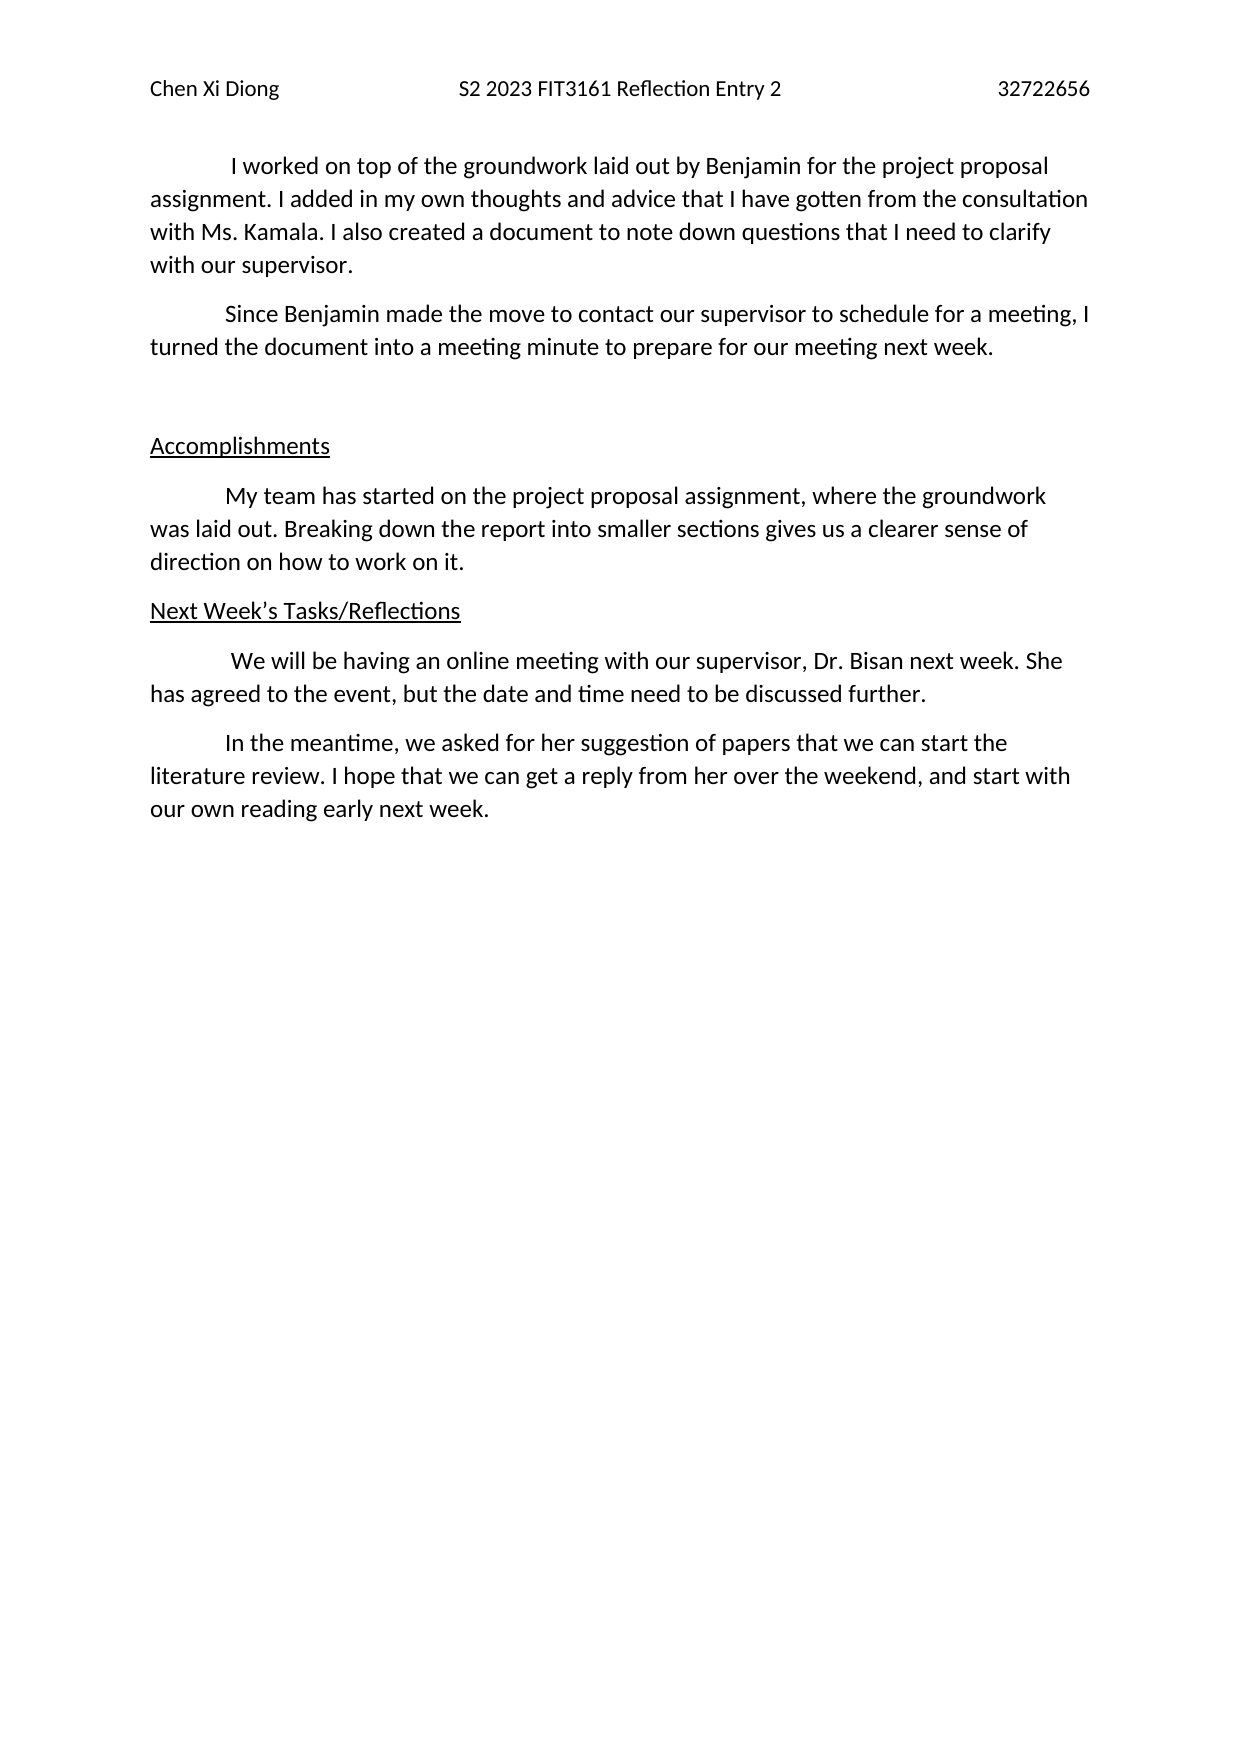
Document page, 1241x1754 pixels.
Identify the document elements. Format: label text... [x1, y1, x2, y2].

text Accomplishments [150, 430, 1090, 461]
text My team has started on the project proposal assignment, where the groundwork was laid out. Breaking down the report into smaller sections gives us a clearer sense of direction on how to work on it. [150, 480, 1090, 576]
text Next Week’s Tasks/Reflections [150, 595, 1090, 626]
text We will be having an online meeting with our supervisor, Dr. Bisan next week. She has agreed to the event, but the date and time need to be discussed further. [150, 645, 1090, 708]
text In the meantime, we asked for her suggestion of papers that we can start the literature review. I hope that we can get a reply from her over the weekend, and start with our own reading early next week. [150, 727, 1090, 824]
text Since Benjamin made the move to contact our supervisor to schedule for a meeting, I turned the document into a meeting minute to prepare for our meeting next week. [150, 298, 1090, 362]
text I worked on top of the groundwork laid out by Benjamin for the project proposal assignment. I added in my own thoughts and advice that I have gotten from the consultation with Ms. Kamala. I also created a document to note down questions that I need to clarify with our supervisor. [150, 150, 1090, 279]
